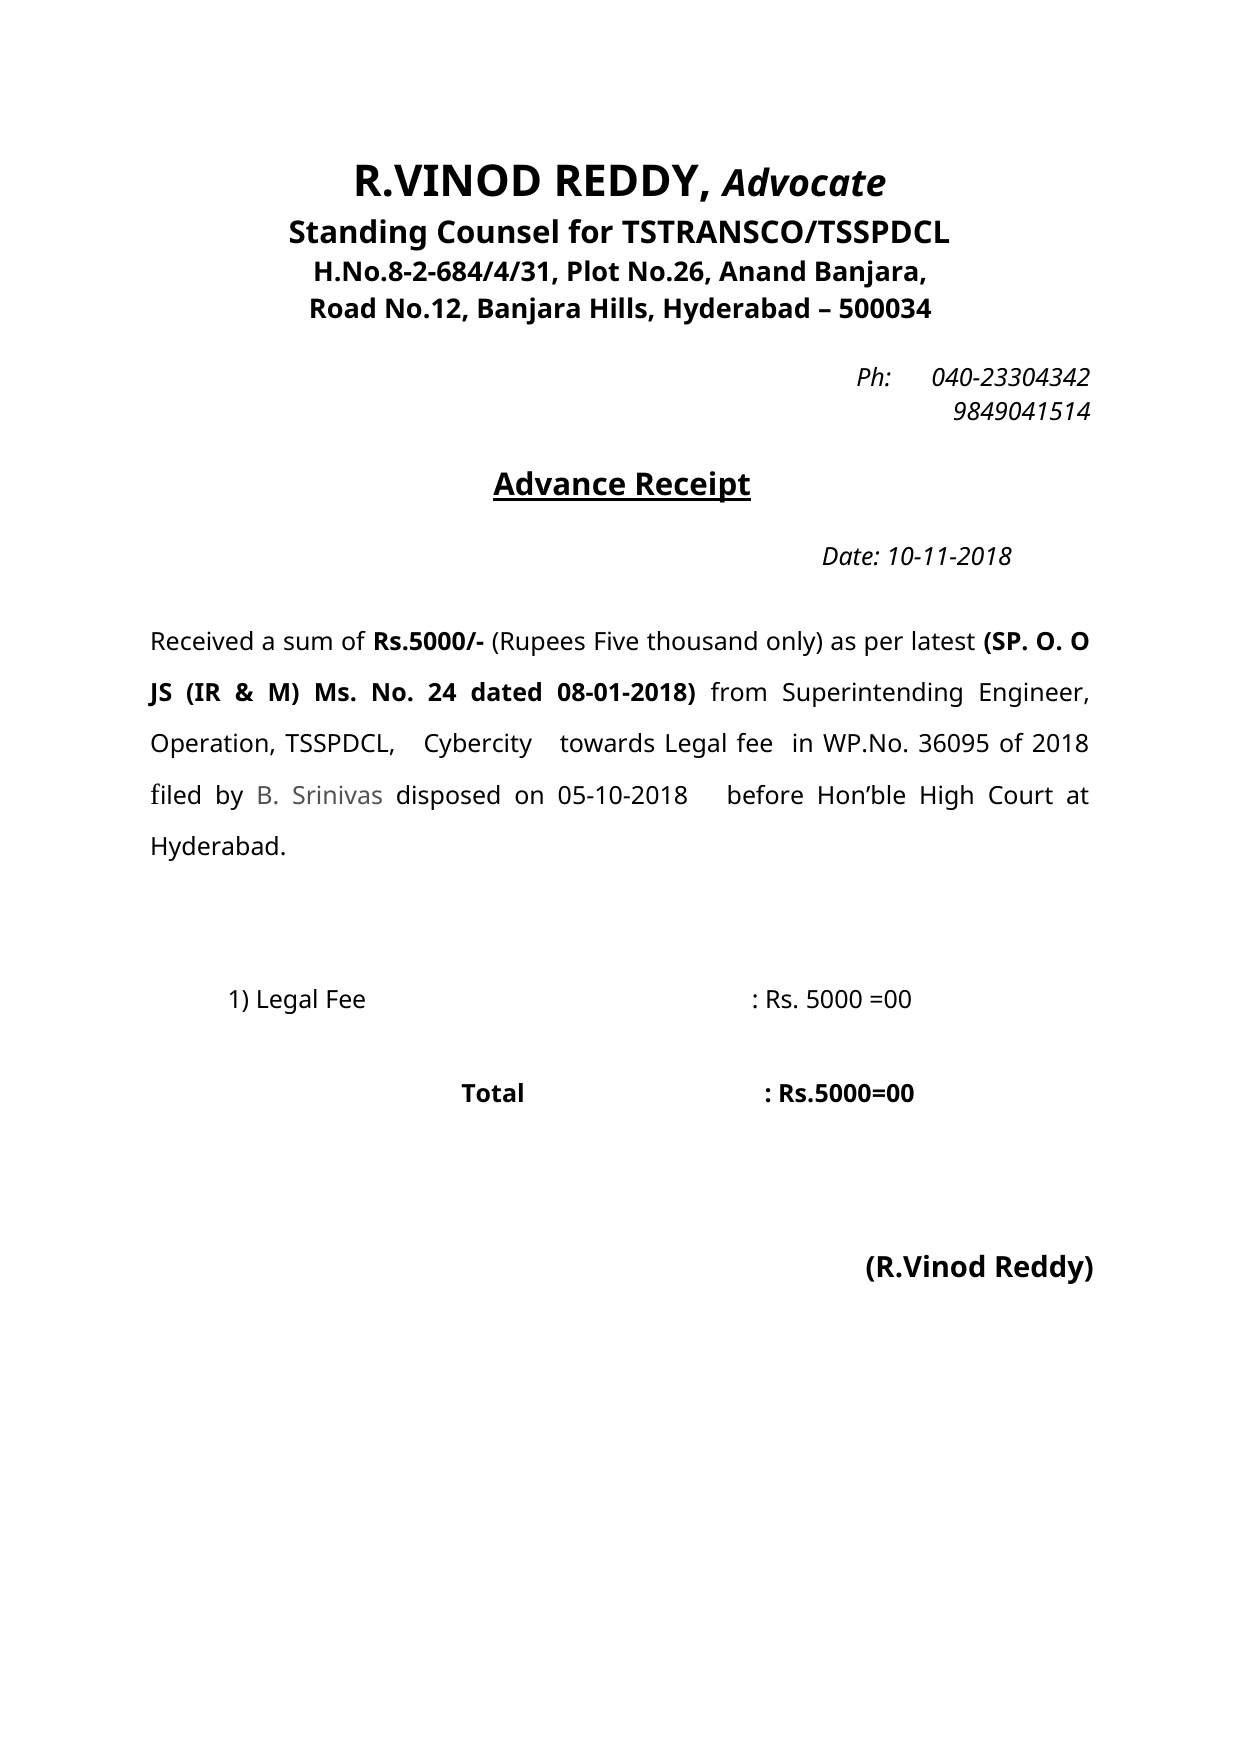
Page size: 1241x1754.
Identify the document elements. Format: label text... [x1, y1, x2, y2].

text Standing Counsel for TSTRANSCO/TSSPDCL [227, 209, 1012, 252]
text Ph: 040-23304342 [150, 360, 1090, 394]
text Date: 10-11-2018 [227, 539, 1012, 573]
text R.VINOD REDDY, Advocate [227, 150, 1012, 209]
text Road No.12, Banjara Hills, Hyderabad – 500034 [150, 289, 1090, 326]
text (R.Vinod Reddy) [677, 1246, 1094, 1286]
text H.No.8-2-684/4/31, Plot No.26, Anand Banjara, [150, 252, 1090, 289]
text Advance Receipt [150, 462, 1094, 505]
text Total : Rs.5000=00 [227, 1076, 975, 1110]
text 1) Legal Fee : Rs. 5000 =00 [227, 982, 975, 1016]
text Received a sum of Rs.5000/- (Rupees Five thousand only) as per latest (SP. O. O JS (IR & M) Ms. No. 24 dated 08-01-2018) from Superintending Engineer, Operation, TSSPDCL, Cybercity towards Legal fee in WP.No. 36095 of 2018 filed by B. Srinivas disposed on 05-10-2018 before Hon’ble High Court at Hyderabad. [150, 624, 1090, 863]
text 9849041514 [150, 394, 1090, 428]
